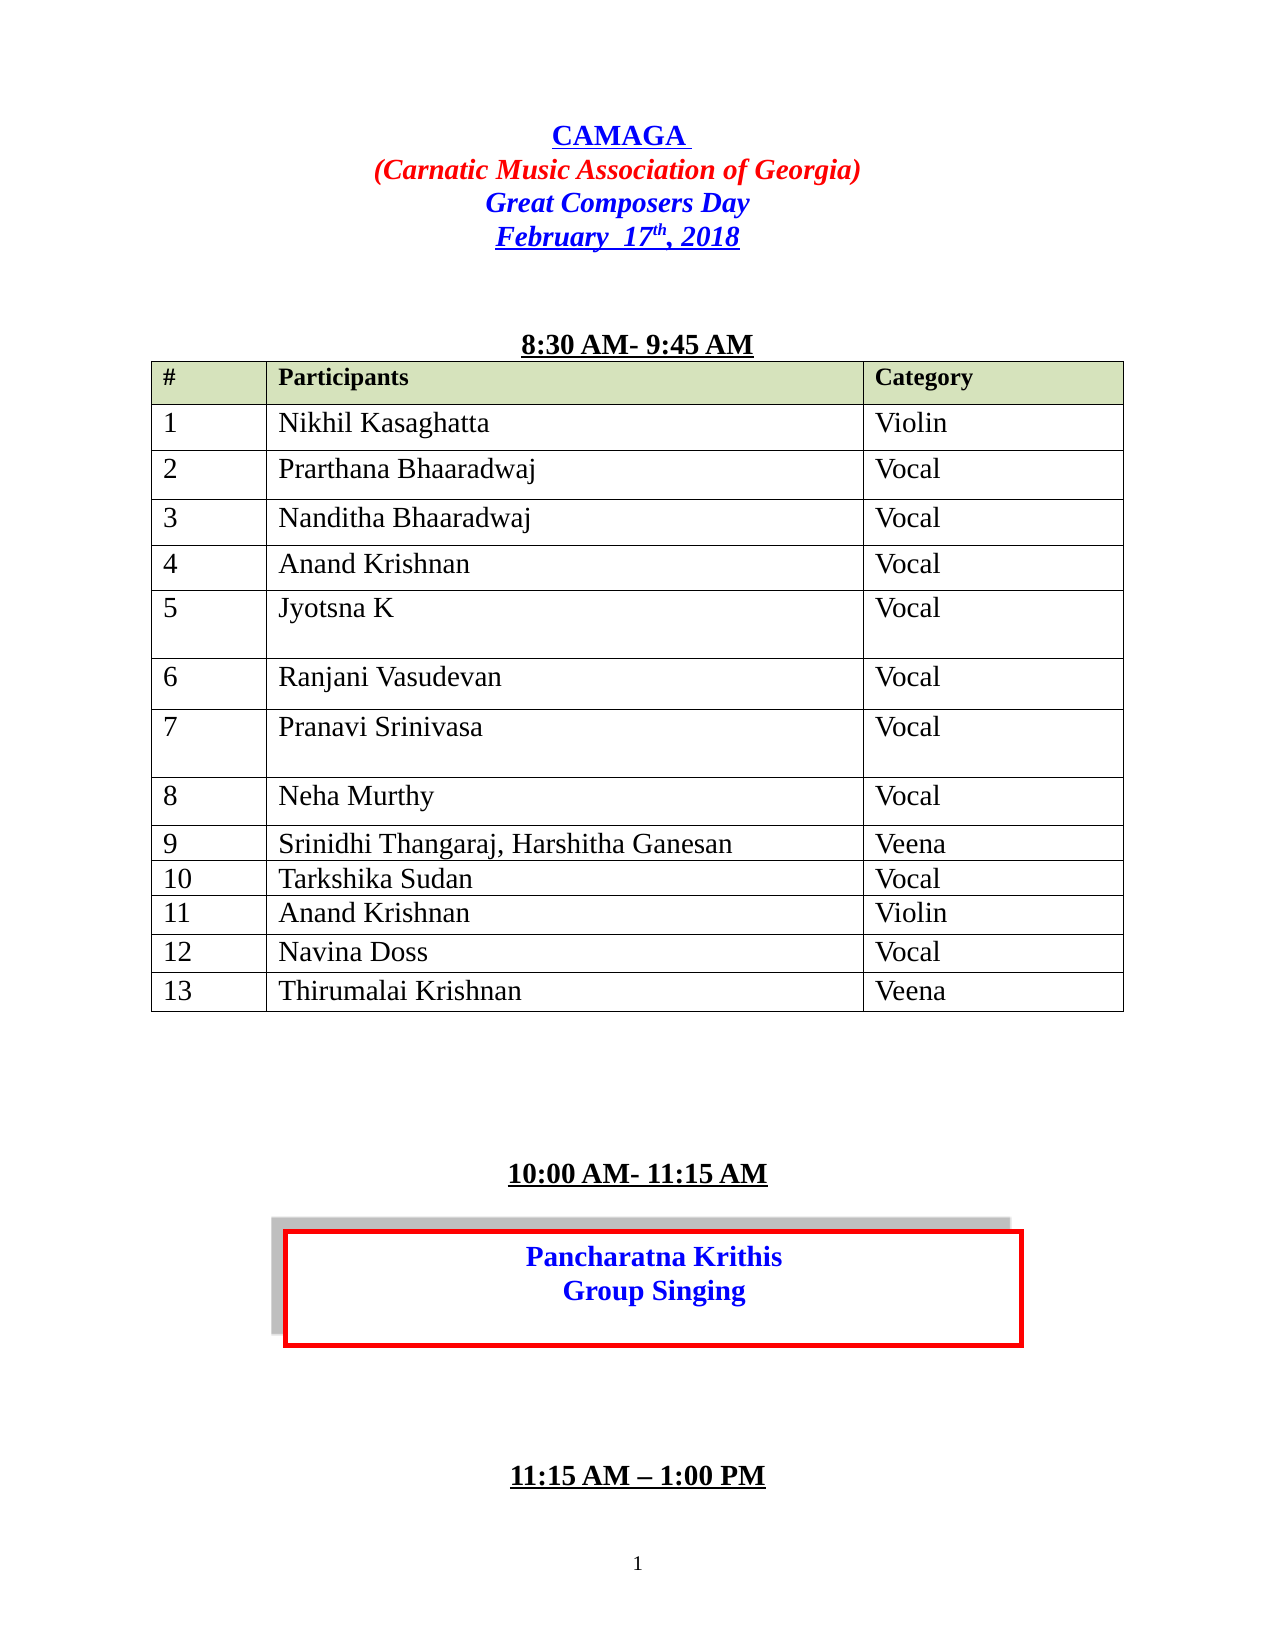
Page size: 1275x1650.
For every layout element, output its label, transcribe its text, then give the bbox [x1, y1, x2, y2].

text 8:30 AM- 9:45 AM [150, 327, 1125, 361]
table_cell Veena [864, 826, 1123, 860]
table_cell Vocal [864, 591, 1123, 658]
table_cell 5 [152, 591, 266, 658]
table_cell Vocal [864, 659, 1123, 708]
table_cell 2 [152, 451, 266, 499]
table_cell Vocal [864, 546, 1123, 589]
table_cell Vocal [864, 935, 1123, 972]
table_cell Tarkshika Sudan [267, 861, 863, 894]
table_cell Navina Doss [267, 935, 863, 972]
table_cell Jyotsna K [267, 591, 863, 658]
table_cell 1 [152, 405, 266, 450]
table_cell 9 [152, 826, 266, 860]
table_cell Nanditha Bhaaradwaj [267, 500, 863, 545]
table_cell Vocal [864, 451, 1123, 499]
table_cell 4 [152, 546, 266, 589]
table_cell Vocal [864, 710, 1123, 777]
table_cell Anand Krishnan [267, 896, 863, 933]
table_cell Violin [864, 896, 1123, 933]
table_cell Srinidhi Thangaraj, Harshitha Ganesan [267, 826, 863, 860]
table_header # [152, 362, 266, 404]
table_cell 6 [152, 659, 266, 708]
table_cell 8 [152, 778, 266, 825]
table_cell Vocal [864, 861, 1123, 894]
table_cell Veena [864, 973, 1123, 1011]
table_header Category [864, 362, 1123, 404]
table_cell Neha Murthy [267, 778, 863, 825]
table_cell Anand Krishnan [267, 546, 863, 589]
table_cell 11 [152, 896, 266, 933]
text 10:00 AM- 11:15 AM [150, 1156, 1125, 1189]
text 11:15 AM – 1:00 PM [150, 1458, 1125, 1491]
table_cell 7 [152, 710, 266, 777]
table_cell Ranjani Vasudevan [267, 659, 863, 708]
table_cell Violin [864, 405, 1123, 450]
table_cell Thirumalai Krishnan [267, 973, 863, 1011]
table_header Participants [267, 362, 863, 404]
table_cell Pranavi Srinivasa [267, 710, 863, 777]
table_cell 13 [152, 973, 266, 1011]
table_cell Vocal [864, 500, 1123, 545]
table_cell Prarthana Bhaaradwaj [267, 451, 863, 499]
table_cell 3 [152, 500, 266, 545]
table_cell Nikhil Kasaghatta [267, 405, 863, 450]
table_cell Vocal [864, 778, 1123, 825]
table_cell 10 [152, 861, 266, 894]
table_cell 12 [152, 935, 266, 972]
